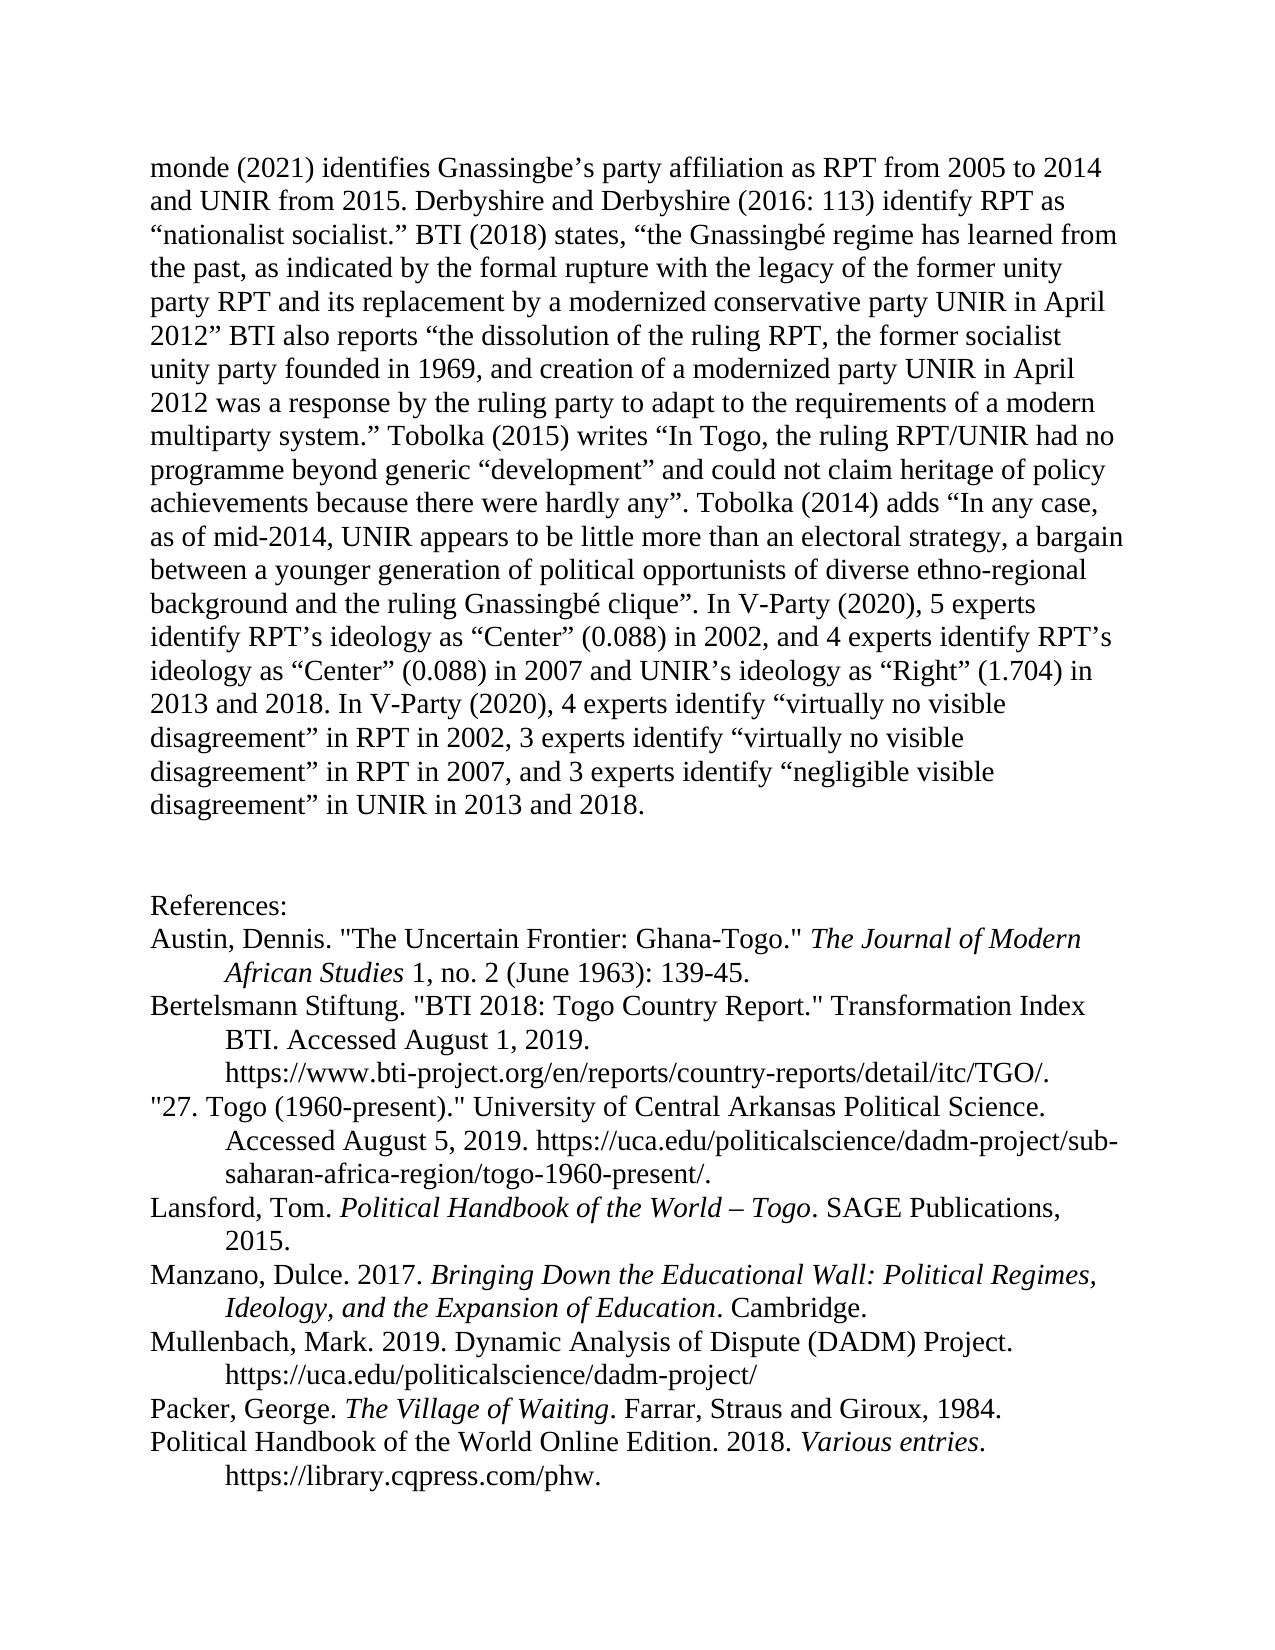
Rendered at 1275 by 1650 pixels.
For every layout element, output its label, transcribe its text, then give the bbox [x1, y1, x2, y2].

text Mullenbach, Mark. 2019. Dynamic Analysis of Dispute (DADM) Project. https://uca.edu/politicalscience/dadm-project/ [150, 1324, 1125, 1391]
text "27. Togo (1960-present)." University of Central Arkansas Political Science. Accessed August 5, 2019. https://uca.edu/politicalscience/dadm-project/sub-saharan-africa-region/togo-1960-present/. [150, 1089, 1125, 1190]
text Lansford, Tom. Political Handbook of the World – Togo. SAGE Publications, 2015. [150, 1190, 1125, 1257]
text Ideology, and the Expansion of Education. Cambridge. [150, 1290, 1125, 1324]
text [150, 150, 1125, 821]
text Bertelsmann Stiftung. "BTI 2018: Togo Country Report." Transformation Index BTI. Accessed August 1, 2019. https://www.bti-project.org/en/reports/country-reports/detail/itc/TGO/. [150, 988, 1125, 1089]
text References: [150, 888, 1125, 921]
text Manzano, Dulce. 2017. Bringing Down the Educational Wall: Political Regimes, [150, 1257, 1125, 1290]
text https://library.cqpress.com/phw. [150, 1458, 1125, 1492]
text Austin, Dennis. "The Uncertain Frontier: Ghana-Togo." The Journal of Modern African Studies 1, no. 2 (June 1963): 139-45. [150, 921, 1125, 988]
text Packer, George. The Village of Waiting. Farrar, Straus and Giroux, 1984. [150, 1391, 1125, 1424]
text Political Handbook of the World Online Edition. 2018. Various entries. [150, 1424, 1125, 1458]
